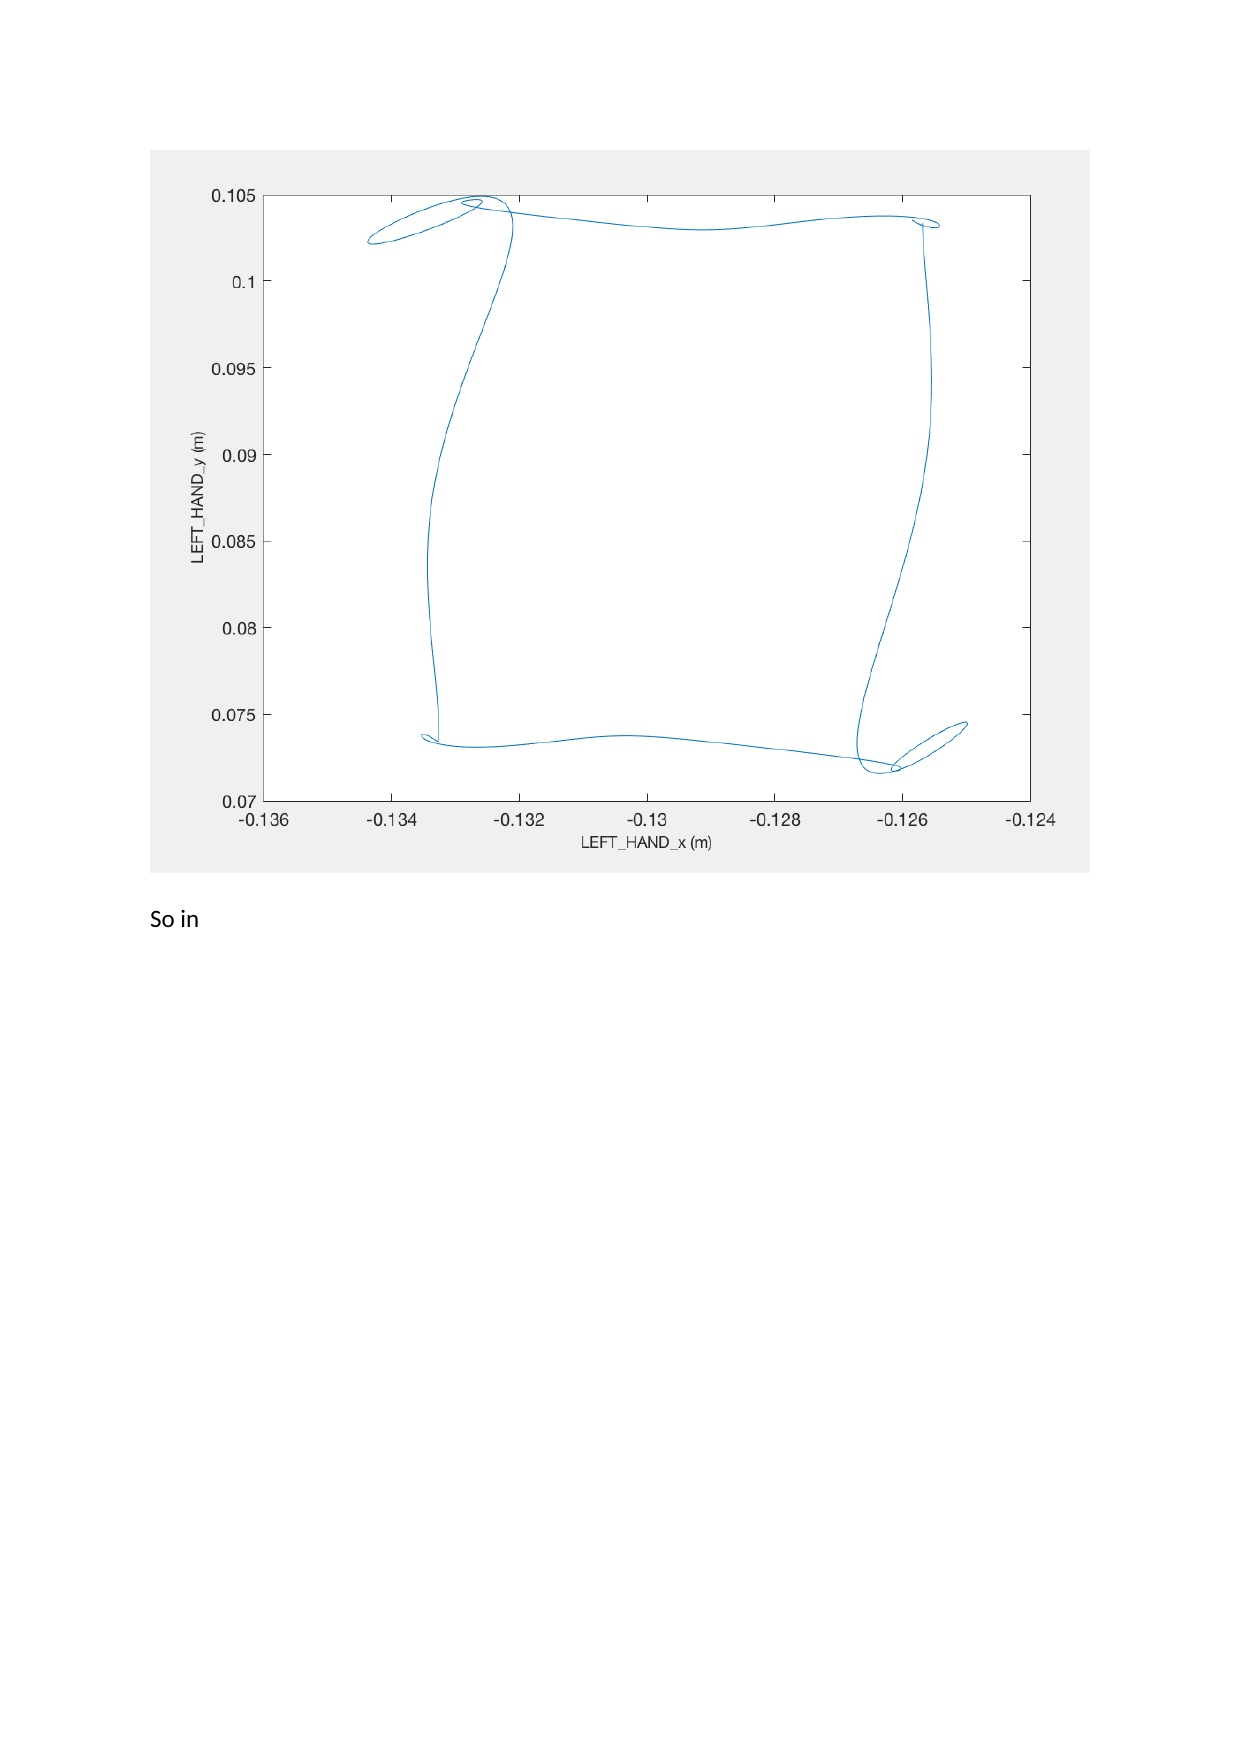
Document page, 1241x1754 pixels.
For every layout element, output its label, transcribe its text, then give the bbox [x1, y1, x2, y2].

picture [150, 150, 1090, 873]
text So in [150, 903, 1090, 933]
